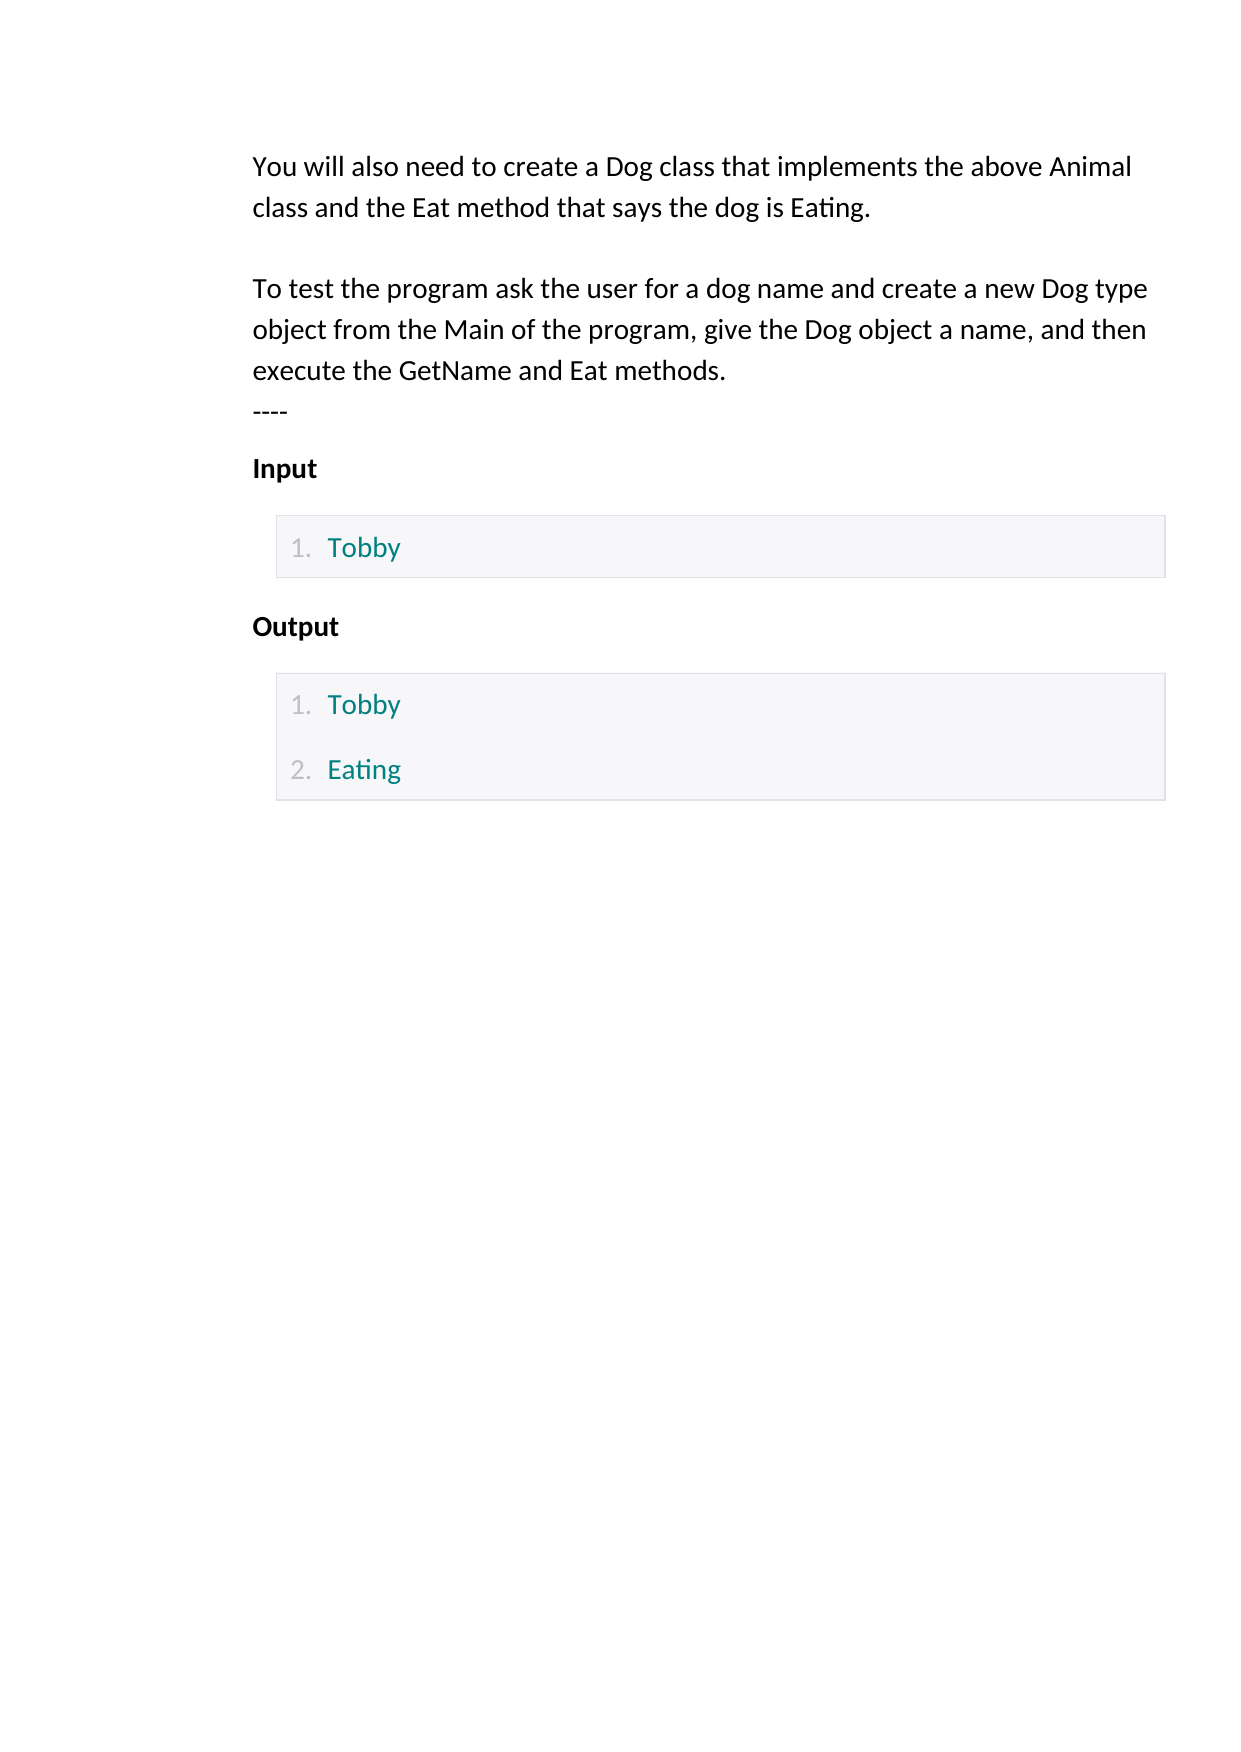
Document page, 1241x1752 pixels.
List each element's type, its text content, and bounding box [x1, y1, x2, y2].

subtitle Input [252, 450, 1152, 486]
list ---- [252, 393, 1152, 429]
list Tobby [277, 516, 1164, 577]
list Eating [277, 737, 1164, 799]
list You will also need to create a Dog class that implements the above Animal class and the Eat method that says the dog is Eating. [252, 148, 1152, 224]
list To test the program ask the user for a dog name and create a new Dog type object from the Main of the program, give the Dog object a name, and then execute the GetName and Eat methods. [252, 271, 1152, 388]
list Tobby [277, 674, 1164, 722]
subtitle Output [252, 608, 1152, 643]
